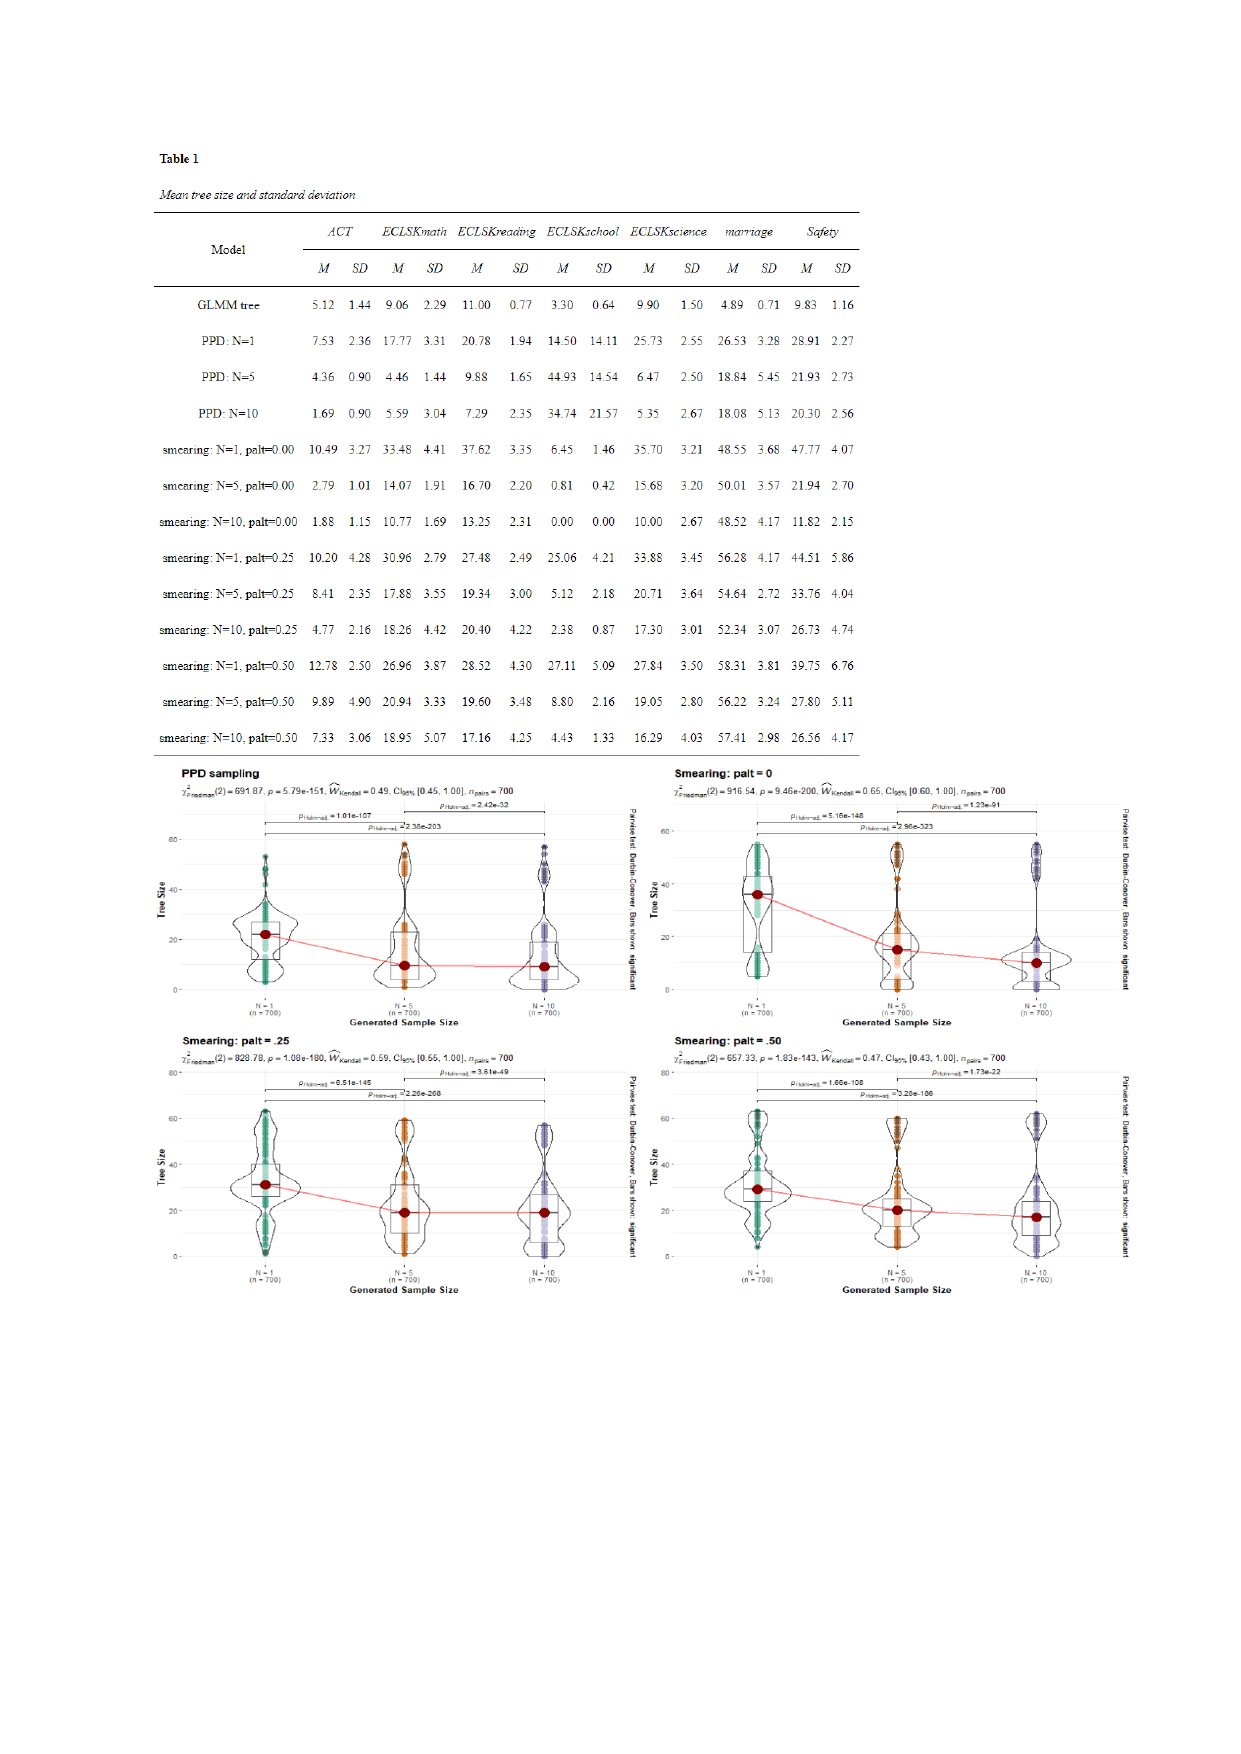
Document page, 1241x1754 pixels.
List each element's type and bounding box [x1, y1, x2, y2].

picture [147, 147, 864, 760]
picture [147, 762, 1133, 1302]
